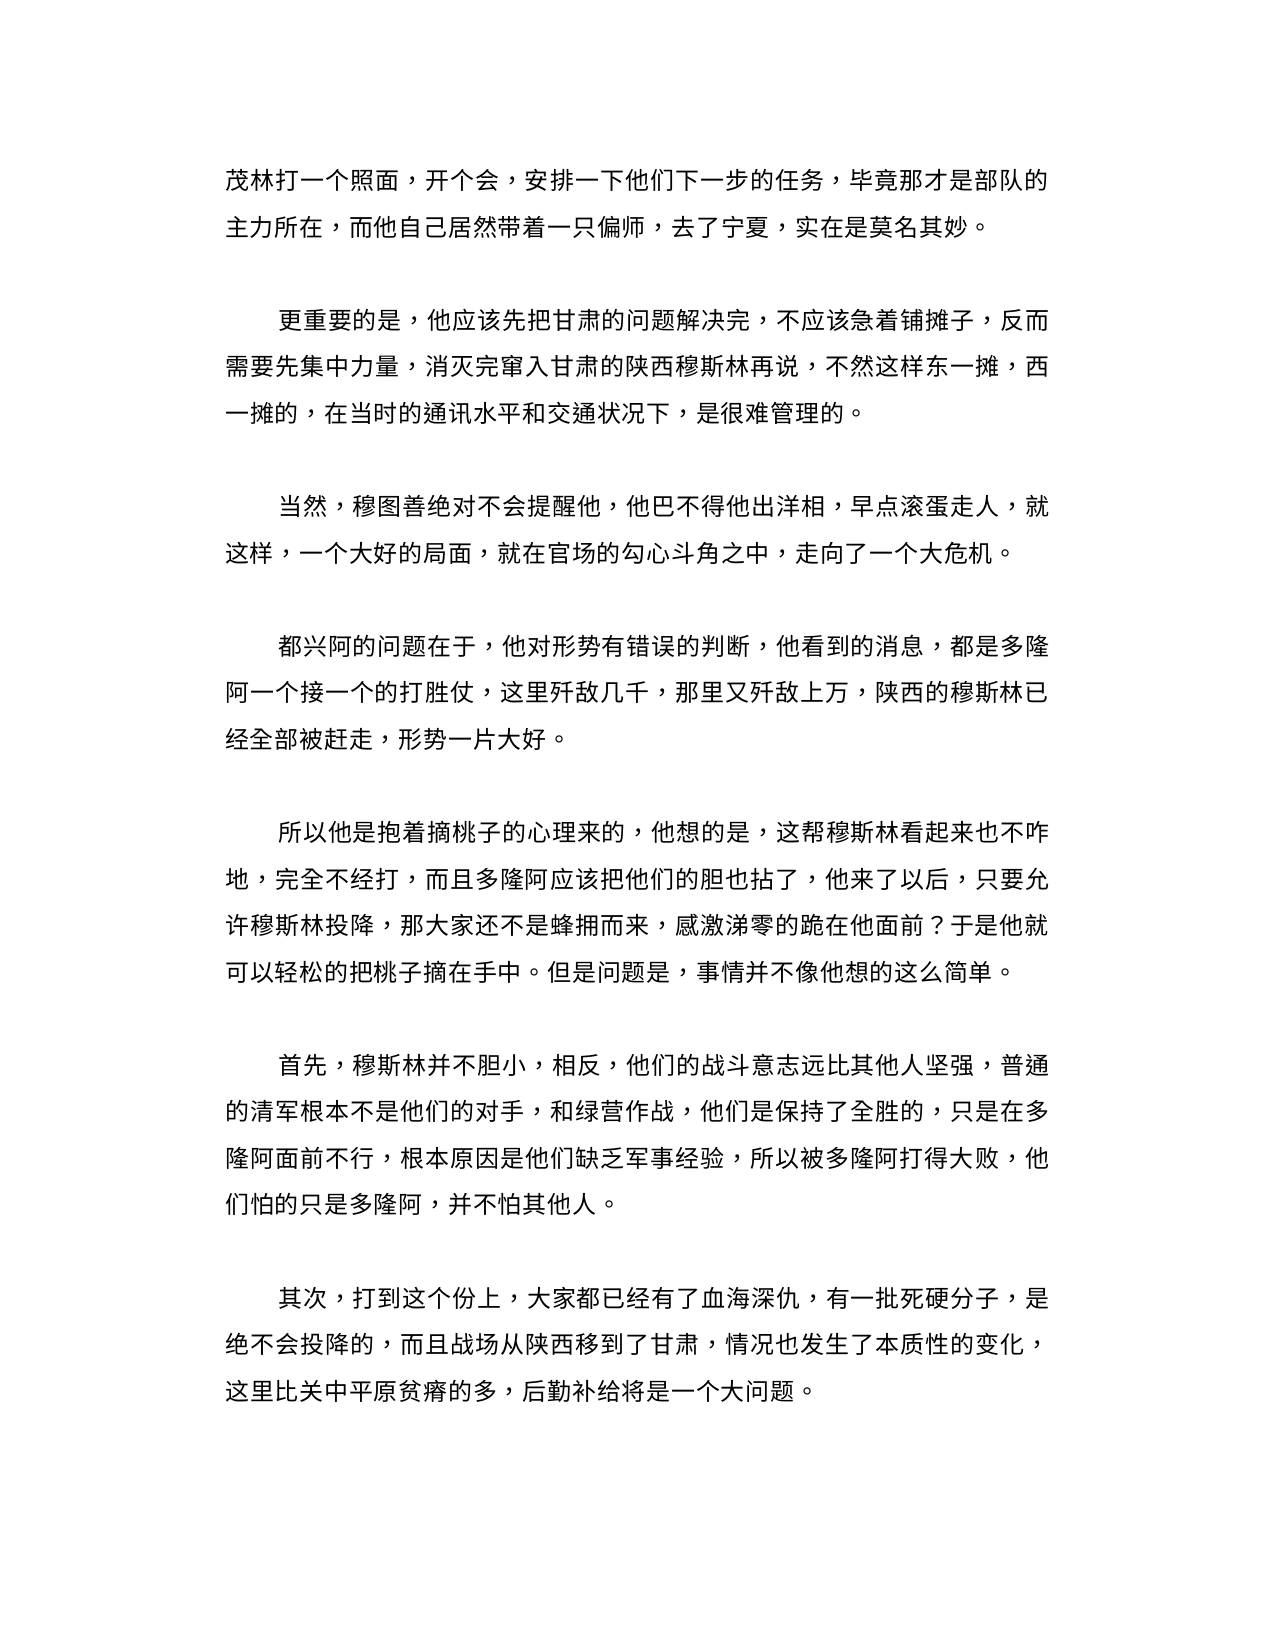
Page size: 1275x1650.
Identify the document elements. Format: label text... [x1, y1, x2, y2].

text 更重要的是，他应该先把甘肃的问题解决完，不应该急着铺摊子，反而需要先集中力量，消灭完窜入甘肃的陕西穆斯林再说，不然这样东一摊，西一摊的，在当时的通讯水平和交通状况下，是很难管理的。 [225, 290, 1050, 429]
text 都兴阿的问题在于，他对形势有错误的判断，他看到的消息，都是多隆阿一个接一个的打胜仗，这里歼敌几千，那里又歼敌上万，陕西的穆斯林已经全部被赶走，形势一片大好。 [225, 616, 1050, 755]
text 当然，穆图善绝对不会提醒他，他巴不得他出洋相，早点滚蛋走人，就这样，一个大好的局面，就在官场的勾心斗角之中，走向了一个大危机。 [225, 476, 1050, 569]
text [225, 150, 1050, 243]
text 首先，穆斯林并不胆小，相反，他们的战斗意志远比其他人坚强，普通的清军根本不是他们的对手，和绿营作战，他们是保持了全胜的，只是在多隆阿面前不行，根本原因是他们缺乏军事经验，所以被多隆阿打得大败，他们怕的只是多隆阿，并不怕其他人。 [225, 1035, 1050, 1221]
text 其次，打到这个份上，大家都已经有了血海深仇，有一批死硬分子，是绝不会投降的，而且战场从陕西移到了甘肃，情况也发生了本质性的变化，这里比关中平原贫瘠的多，后勤补给将是一个大问题。 [225, 1267, 1050, 1407]
text 所以他是抱着摘桃子的心理来的，他想的是，这帮穆斯林看起来也不咋地，完全不经打，而且多隆阿应该把他们的胆也拈了，他来了以后，只要允许穆斯林投降，那大家还不是蜂拥而来，感激涕零的跪在他面前？于是他就可以轻松的把桃子摘在手中。但是问题是，事情并不像他想的这么简单。 [225, 802, 1050, 988]
